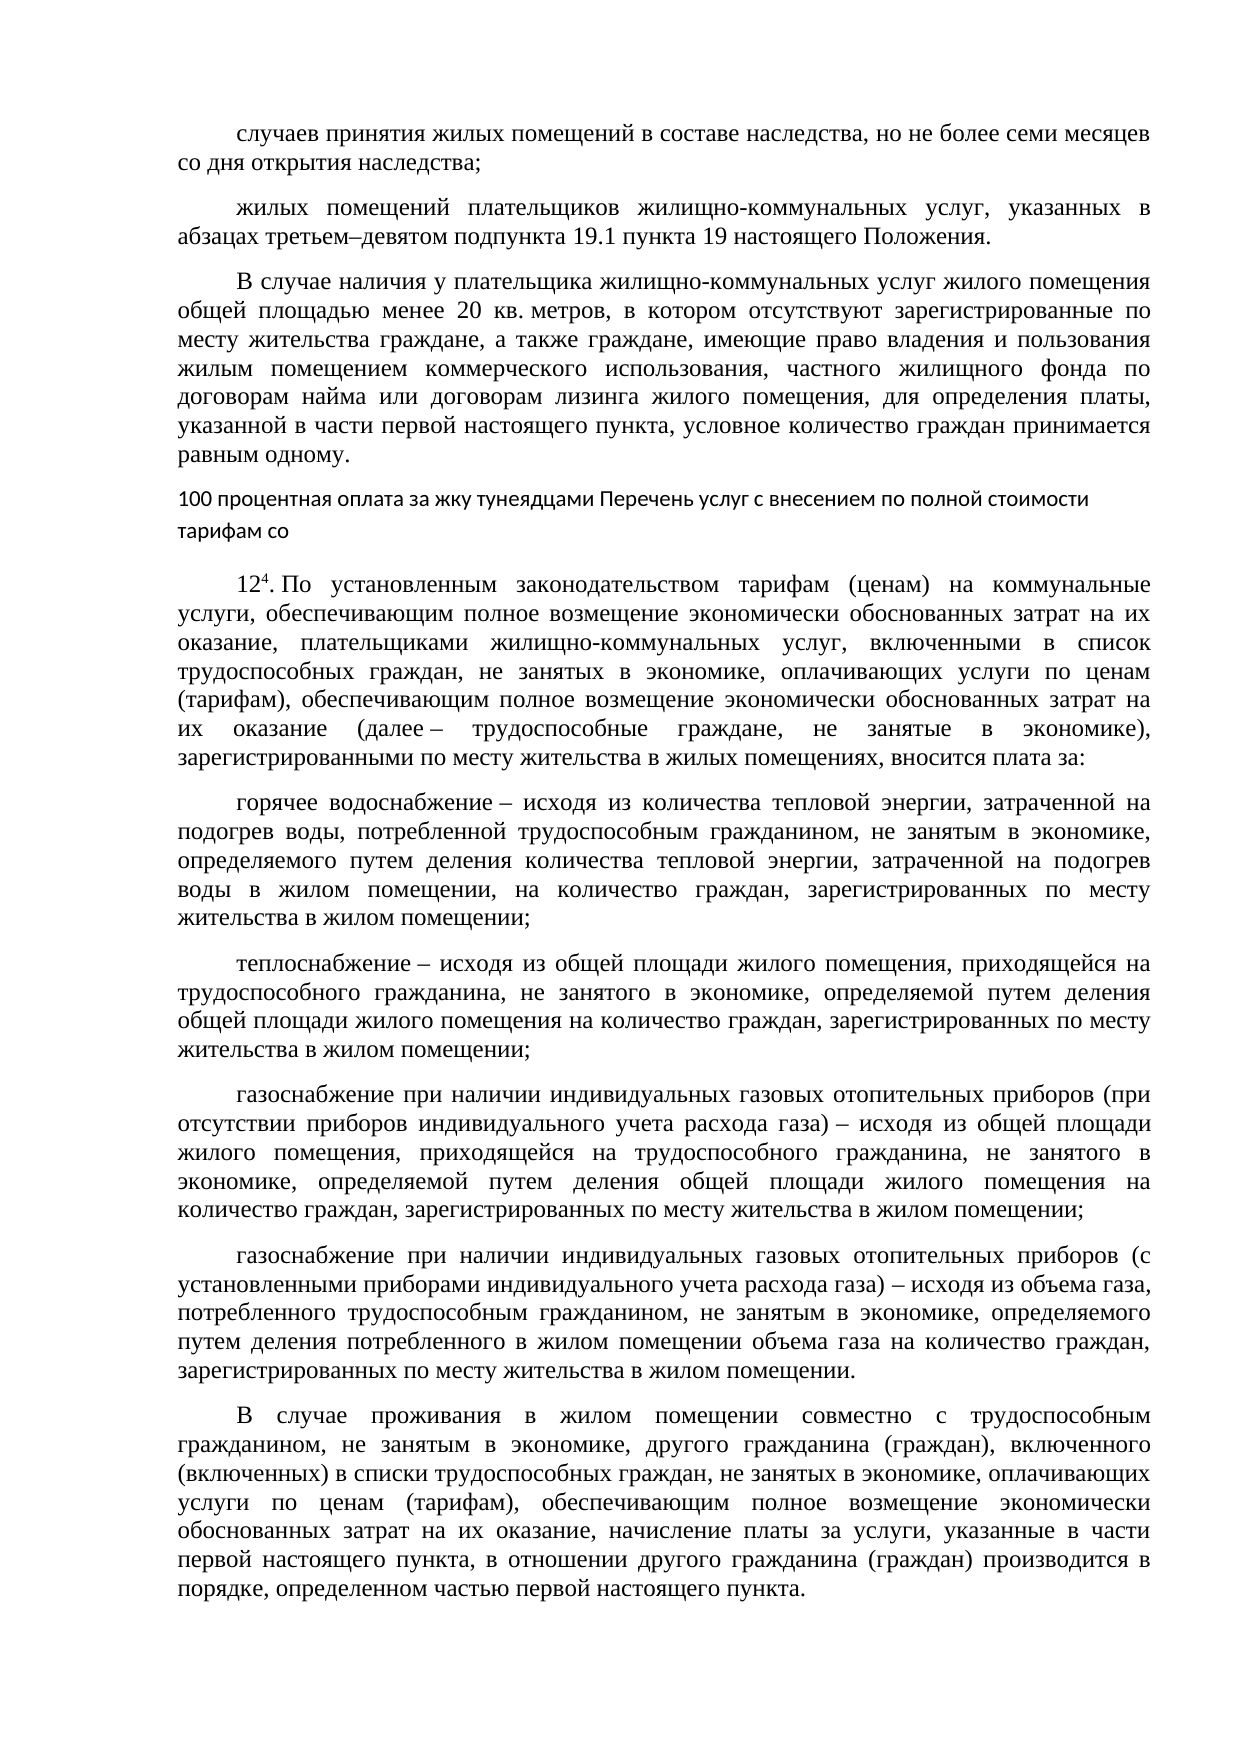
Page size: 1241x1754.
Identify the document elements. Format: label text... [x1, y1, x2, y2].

text газоснабжение при наличии индивидуальных газовых отопительных приборов (при отсутствии приборов индивидуального учета расхода газа) – исходя из общей площади жилого помещения, приходящейся на трудоспособного гражданина, не занятого в экономике, определяемой путем деления общей площади жилого помещения на количество граждан, зарегистрированных по месту жительства в жилом помещении; [177, 1079, 1152, 1223]
text теплоснабжение – исходя из общей площади жилого помещения, приходящейся на трудоспособного гражданина, не занятого в экономике, определяемой путем деления общей площади жилого помещения на количество граждан, зарегистрированных по месту жительства в жилом помещении; [177, 948, 1152, 1063]
text жилых помещений плательщиков жилищно-коммунальных услуг, указанных в абзацах третьем–девятом подпункта 19.1 пункта 19 настоящего Положения. [177, 192, 1152, 250]
text горячее водоснабжение – исходя из количества тепловой энергии, затраченной на подогрев воды, потребленной трудоспособным гражданином, не занятым в экономике, определяемого путем деления количества тепловой энергии, затраченной на подогрев воды в жилом помещении, на количество граждан, зарегистрированных по месту жительства в жилом помещении; [177, 787, 1152, 931]
text В случае наличия у плательщика жилищно-коммунальных услуг жилого помещения общей площадью менее 20 кв. метров, в котором отсутствуют зарегистрированные по месту жительства граждане, а также граждане, имеющие право владения и пользования жилым помещением коммерческого использования, частного жилищного фонда по договорам найма или договорам лизинга жилого помещения, для определения платы, указанной в части первой настоящего пункта, условное количество граждан принимается равным одному. [177, 266, 1152, 468]
text газоснабжение при наличии индивидуальных газовых отопительных приборов (с установленными приборами индивидуального учета расхода газа) – исходя из объема газа, потребленного трудоспособным гражданином, не занятым в экономике, определяемого путем деления потребленного в жилом помещении объема газа на количество граждан, зарегистрированных по месту жительства в жилом помещении. [177, 1240, 1152, 1384]
text В случае проживания в жилом помещении совместно с трудоспособным гражданином, не занятым в экономике, другого гражданина (граждан), включенного (включенных) в списки трудоспособных граждан, не занятых в экономике, оплачивающих услуги по ценам (тарифам), обеспечивающим полное возмещение экономически обоснованных затрат на их оказание, начисление платы за услуги, указанные в части первой настоящего пункта, в отношении другого гражданина (граждан) производится в порядке, определенном частью первой настоящего пункта. [177, 1400, 1152, 1602]
text 100 процентная оплата за жку тунеядцами Перечень услуг с внесением по полной стоимости тарифам со [177, 484, 1152, 544]
text случаев принятия жилых помещений в составе наследства, но не более семи месяцев со дня открытия наследства; [177, 118, 1152, 176]
text 124. По установленным законодательством тарифам (ценам) на коммунальные услуги, обеспечивающим полное возмещение экономически обоснованных затрат на их оказание, плательщиками жилищно-коммунальных услуг, включенными в список трудоспособных граждан, не занятых в экономике, оплачивающих услуги по ценам (тарифам), обеспечивающим полное возмещение экономически обоснованных затрат на их оказание (далее – трудоспособные граждане, не занятые в экономике), зарегистрированными по месту жительства в жилых помещениях, вносится плата за: [177, 569, 1152, 771]
